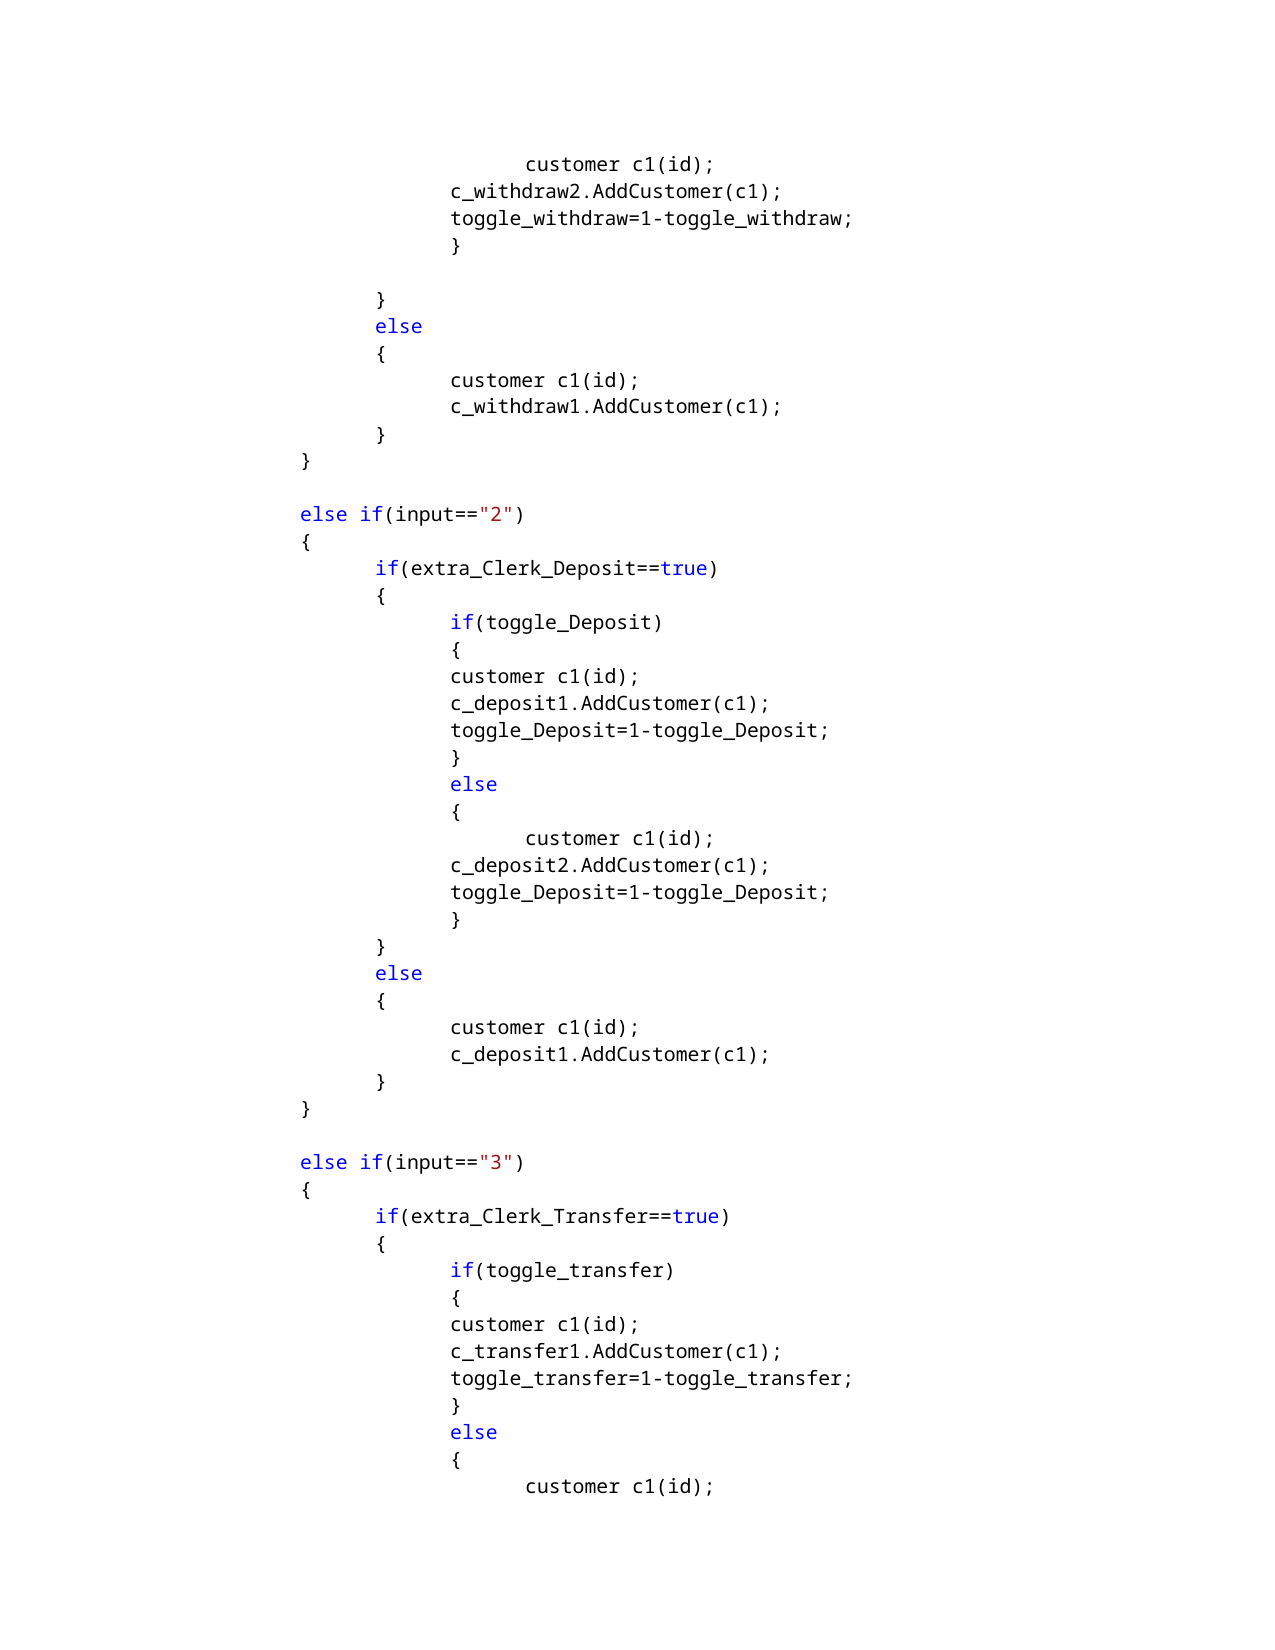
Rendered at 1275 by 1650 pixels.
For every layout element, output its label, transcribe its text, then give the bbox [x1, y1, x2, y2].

text if(extra_Clerk_Transfer==true) [150, 1202, 1125, 1229]
text toggle_withdraw=1-toggle_withdraw; [150, 204, 1125, 231]
text } [150, 285, 1125, 312]
text customer c1(id); [150, 150, 1125, 177]
text else if(input=="2") [150, 501, 1125, 528]
text customer c1(id); [150, 1472, 1125, 1499]
text { [150, 528, 1125, 555]
text customer c1(id); [150, 1310, 1125, 1337]
text { [150, 636, 1125, 663]
text else [150, 771, 1125, 797]
text else [150, 959, 1125, 986]
text { [150, 1229, 1125, 1256]
text { [150, 582, 1125, 609]
text } [150, 932, 1125, 959]
text toggle_Deposit=1-toggle_Deposit; [150, 717, 1125, 743]
text } [150, 743, 1125, 771]
text { [150, 1445, 1125, 1472]
text else if(input=="3") [150, 1148, 1125, 1175]
text c_deposit1.AddCustomer(c1); [150, 689, 1125, 717]
text c_deposit2.AddCustomer(c1); [150, 851, 1125, 878]
text { [150, 1283, 1125, 1310]
text } [150, 905, 1125, 932]
text if(extra_Clerk_Deposit==true) [150, 555, 1125, 582]
text } [150, 231, 1125, 258]
text { [150, 797, 1125, 824]
text customer c1(id); [150, 1013, 1125, 1040]
text } [150, 420, 1125, 447]
text } [150, 1391, 1125, 1418]
text c_withdraw1.AddCustomer(c1); [150, 393, 1125, 420]
text if(toggle_Deposit) [150, 609, 1125, 636]
text { [150, 339, 1125, 366]
text } [150, 447, 1125, 474]
text toggle_Deposit=1-toggle_Deposit; [150, 878, 1125, 905]
text else [150, 312, 1125, 339]
text } [150, 1067, 1125, 1094]
text } [150, 1094, 1125, 1121]
text c_transfer1.AddCustomer(c1); [150, 1337, 1125, 1364]
text toggle_transfer=1-toggle_transfer; [150, 1364, 1125, 1391]
text { [150, 1175, 1125, 1202]
text else [150, 1418, 1125, 1445]
text c_withdraw2.AddCustomer(c1); [150, 177, 1125, 204]
text customer c1(id); [150, 663, 1125, 689]
text customer c1(id); [150, 366, 1125, 393]
text { [150, 986, 1125, 1013]
text if(toggle_transfer) [150, 1256, 1125, 1283]
text c_deposit1.AddCustomer(c1); [150, 1040, 1125, 1067]
text customer c1(id); [150, 824, 1125, 851]
